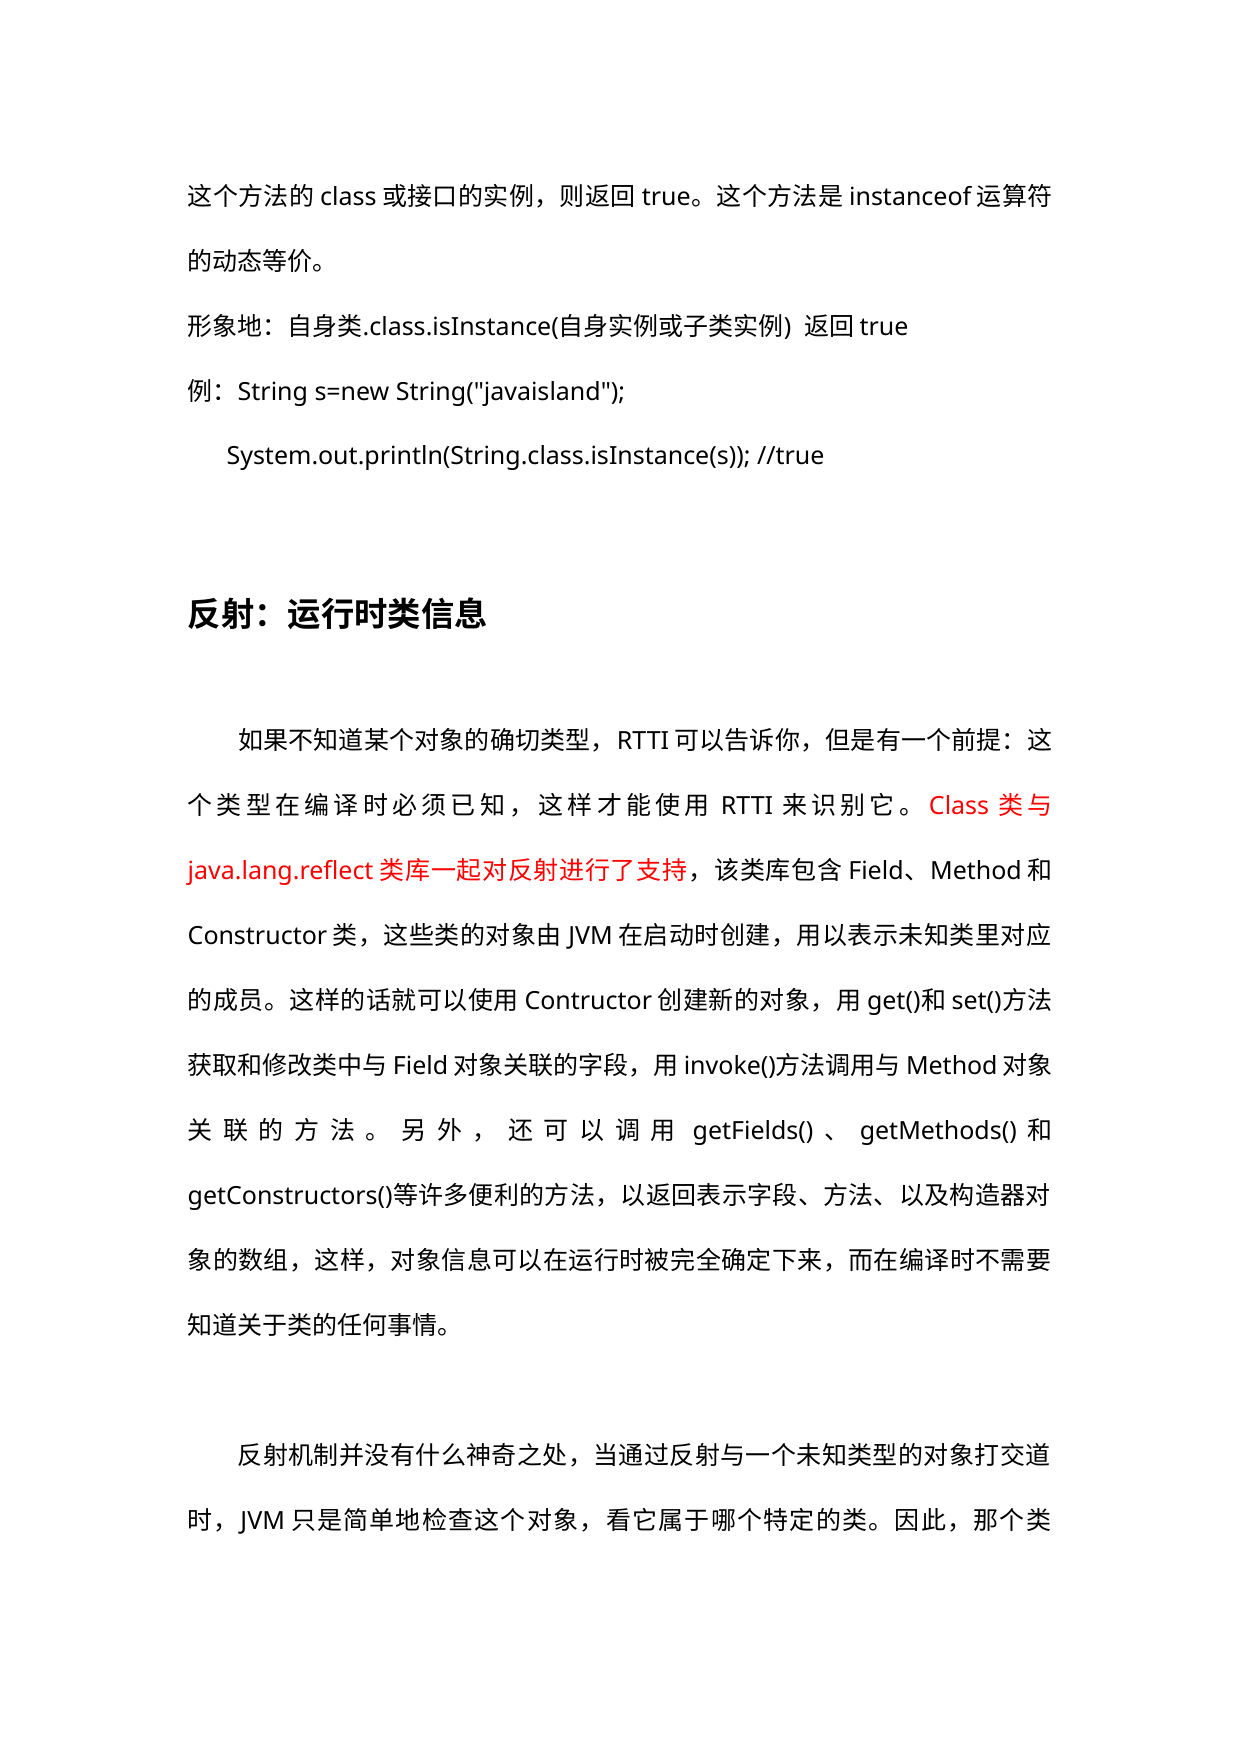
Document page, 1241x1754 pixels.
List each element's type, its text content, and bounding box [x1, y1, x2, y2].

text 形象地：自身类.class.isInstance(自身实例或子类实例) 返回true [187, 292, 1053, 357]
text 例：String s=new String("javaisland"); [187, 357, 1053, 422]
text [187, 162, 1053, 292]
subtitle 反射：运行时类信息 [187, 579, 1053, 644]
text 如果不知道某个对象的确切类型，RTTI可以告诉你，但是有一个前提：这个类型在编译时必须已知，这样才能使用RTTI来识别它。Class类与java.lang.reflect类库一起对反射进行了支持，该类库包含Field、Method和Constructor类，这些类的对象由JVM在启动时创建，用以表示未知类里对应的成员。这样的话就可以使用Contructor创建新的对象，用get()和set()方法获取和修改类中与Field对象关联的字段，用invoke()方法调用与Method对象关联的方法。另外，还可以调用getFields()、getMethods()和getConstructors()等许多便利的方法，以返回表示字段、方法、以及构造器对象的数组，这样，对象信息可以在运行时被完全确定下来，而在编译时不需要知道关于类的任何事情。 [187, 706, 1053, 1356]
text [187, 1421, 1053, 1551]
text System.out.println(String.class.isInstance(s)); //true [187, 422, 1053, 487]
